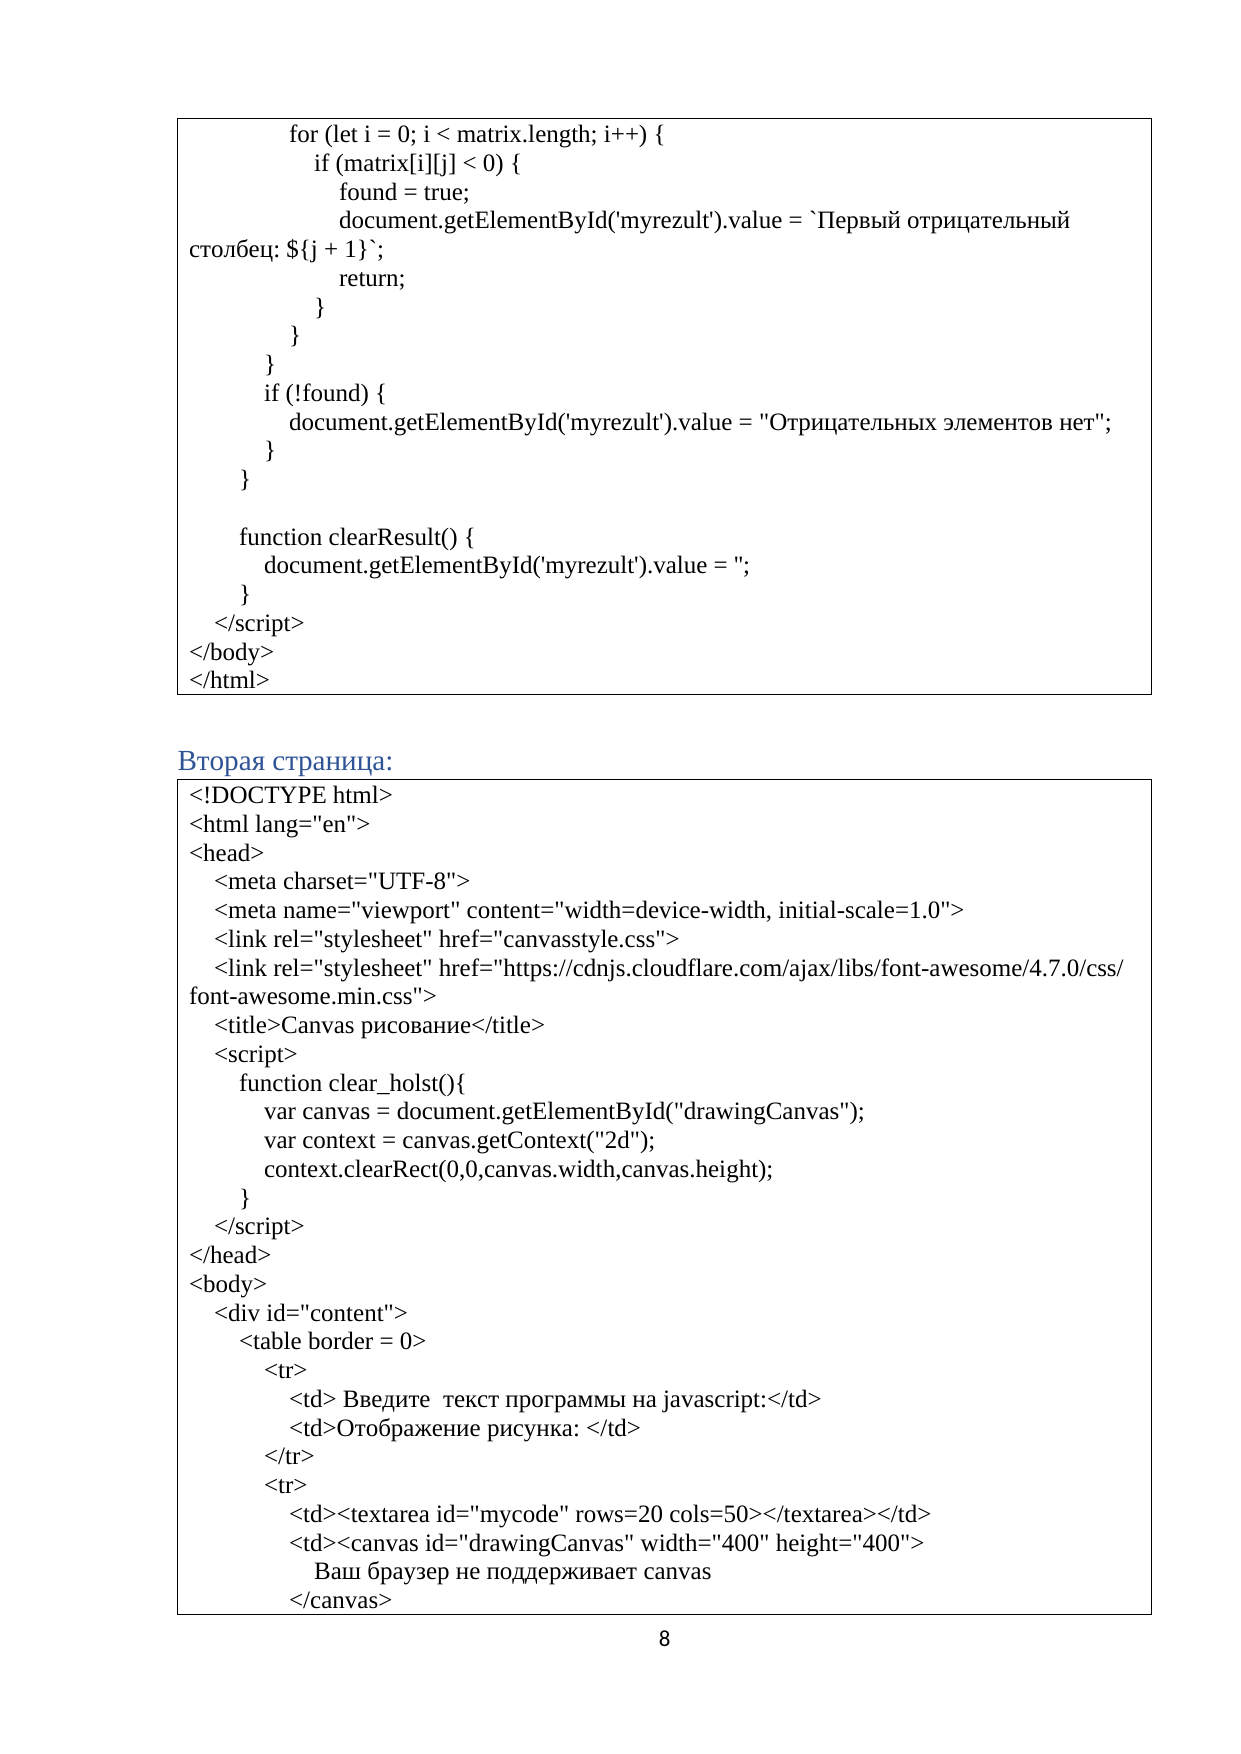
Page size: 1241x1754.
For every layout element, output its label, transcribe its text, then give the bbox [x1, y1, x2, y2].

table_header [178, 119, 1151, 694]
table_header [178, 780, 1151, 1614]
subtitle Вторая страница: [177, 743, 1152, 776]
